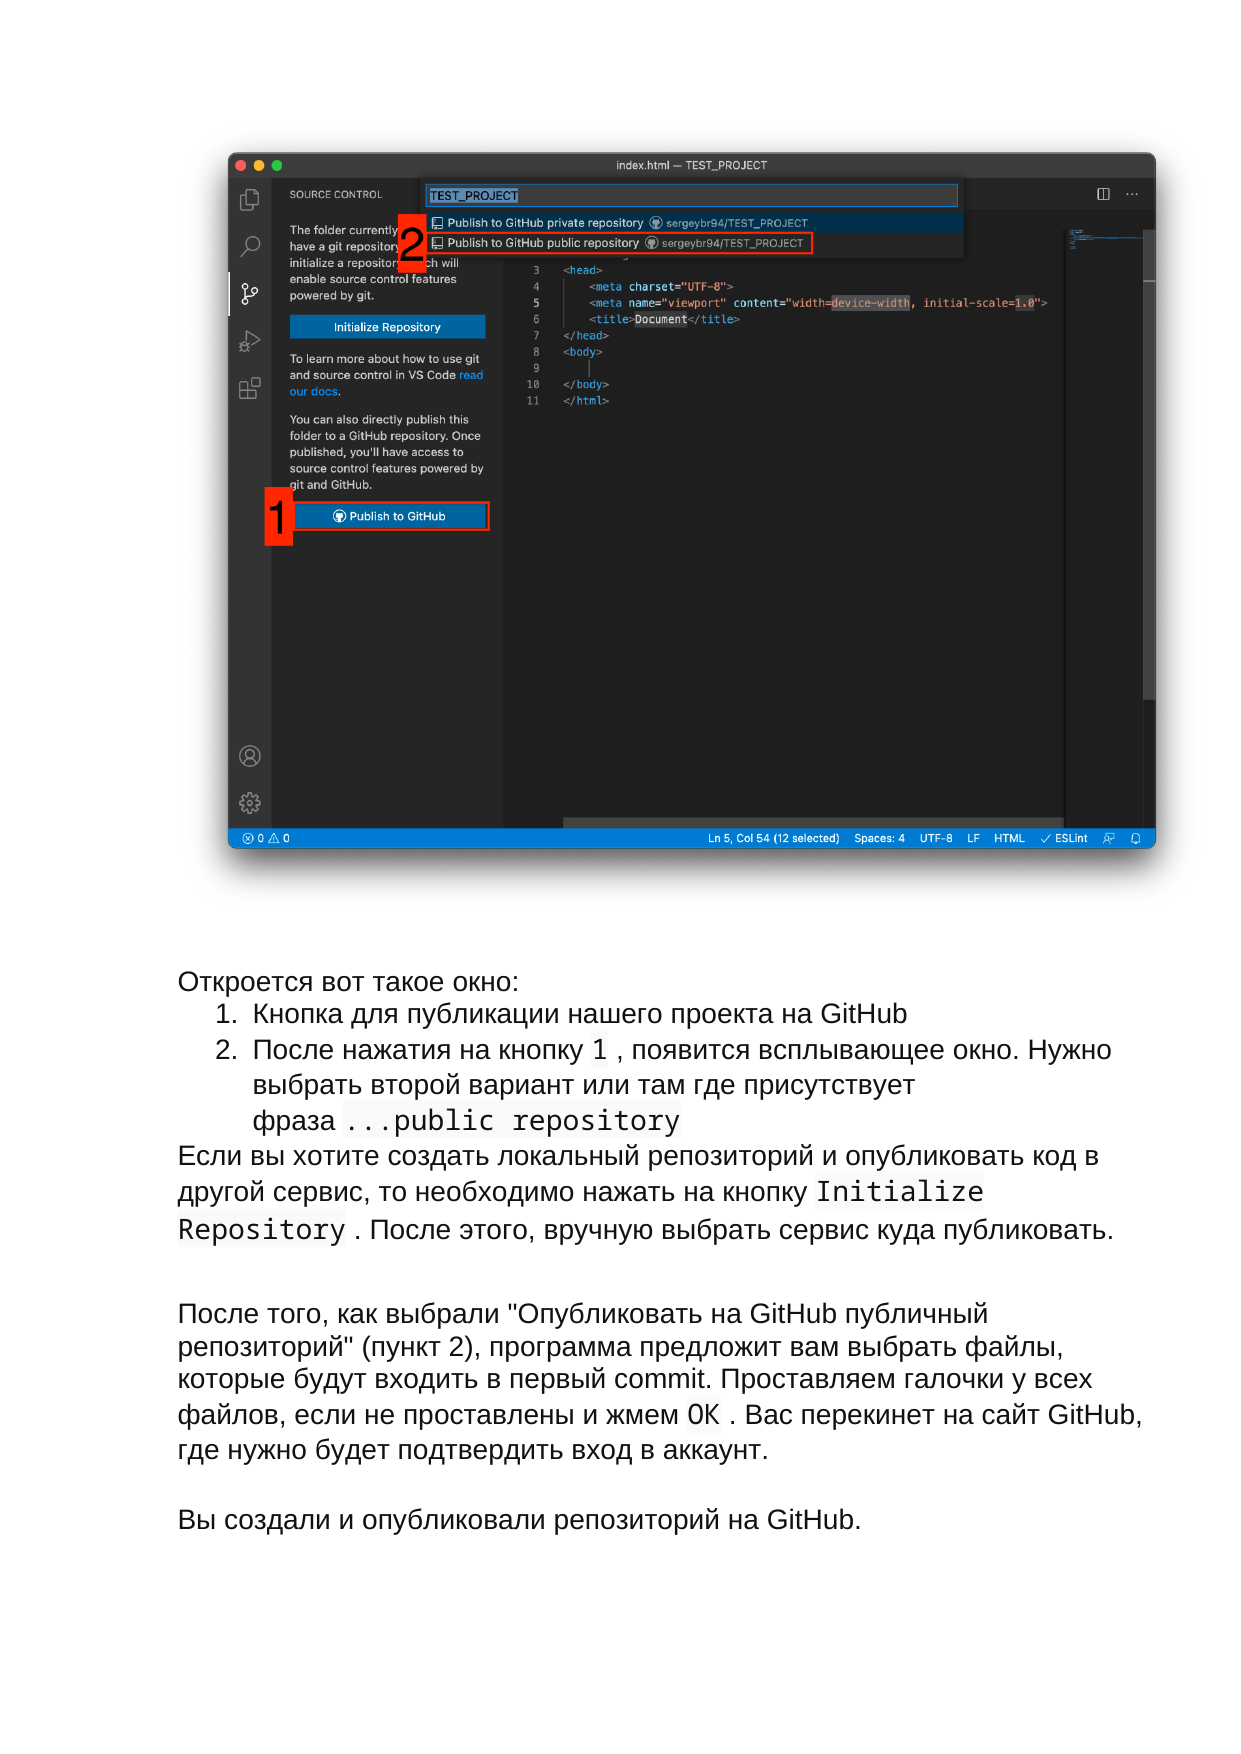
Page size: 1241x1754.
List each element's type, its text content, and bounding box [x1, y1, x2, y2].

text Вы создали и опубликовали репозиторий на GitHub. [177, 1503, 1152, 1535]
list После нажатия на кнопку 1 , появится всплывающее окно. Нужно выбрать второй вариант или там где присутствует фраза ...public repository [215, 1029, 1152, 1138]
text После того, как выбрали "Опубликовать на GitHub публичный репозиторий" (пункт 2), программа предложит вам выбрать файлы, которые будут входить в первый commit. Проставляем галочки у всех файлов, если не проставлены и жмем ОК . Вас перекинет на сайт GitHub, где нужно будет подтвердить вход в аккаунт. [177, 1297, 1152, 1465]
text Откроется вот такое окно: [177, 964, 1152, 997]
list Кнопка для публикации нашего проекта на GitHub [215, 997, 1152, 1029]
picture [177, 118, 1206, 915]
text Если вы хотите создать локальный репозиторий и опубликовать код в другой сервис, то необходимо нажать на кнопку Initialize Repository . После этого, вручную выбрать сервис куда публиковать. [177, 1138, 1152, 1247]
